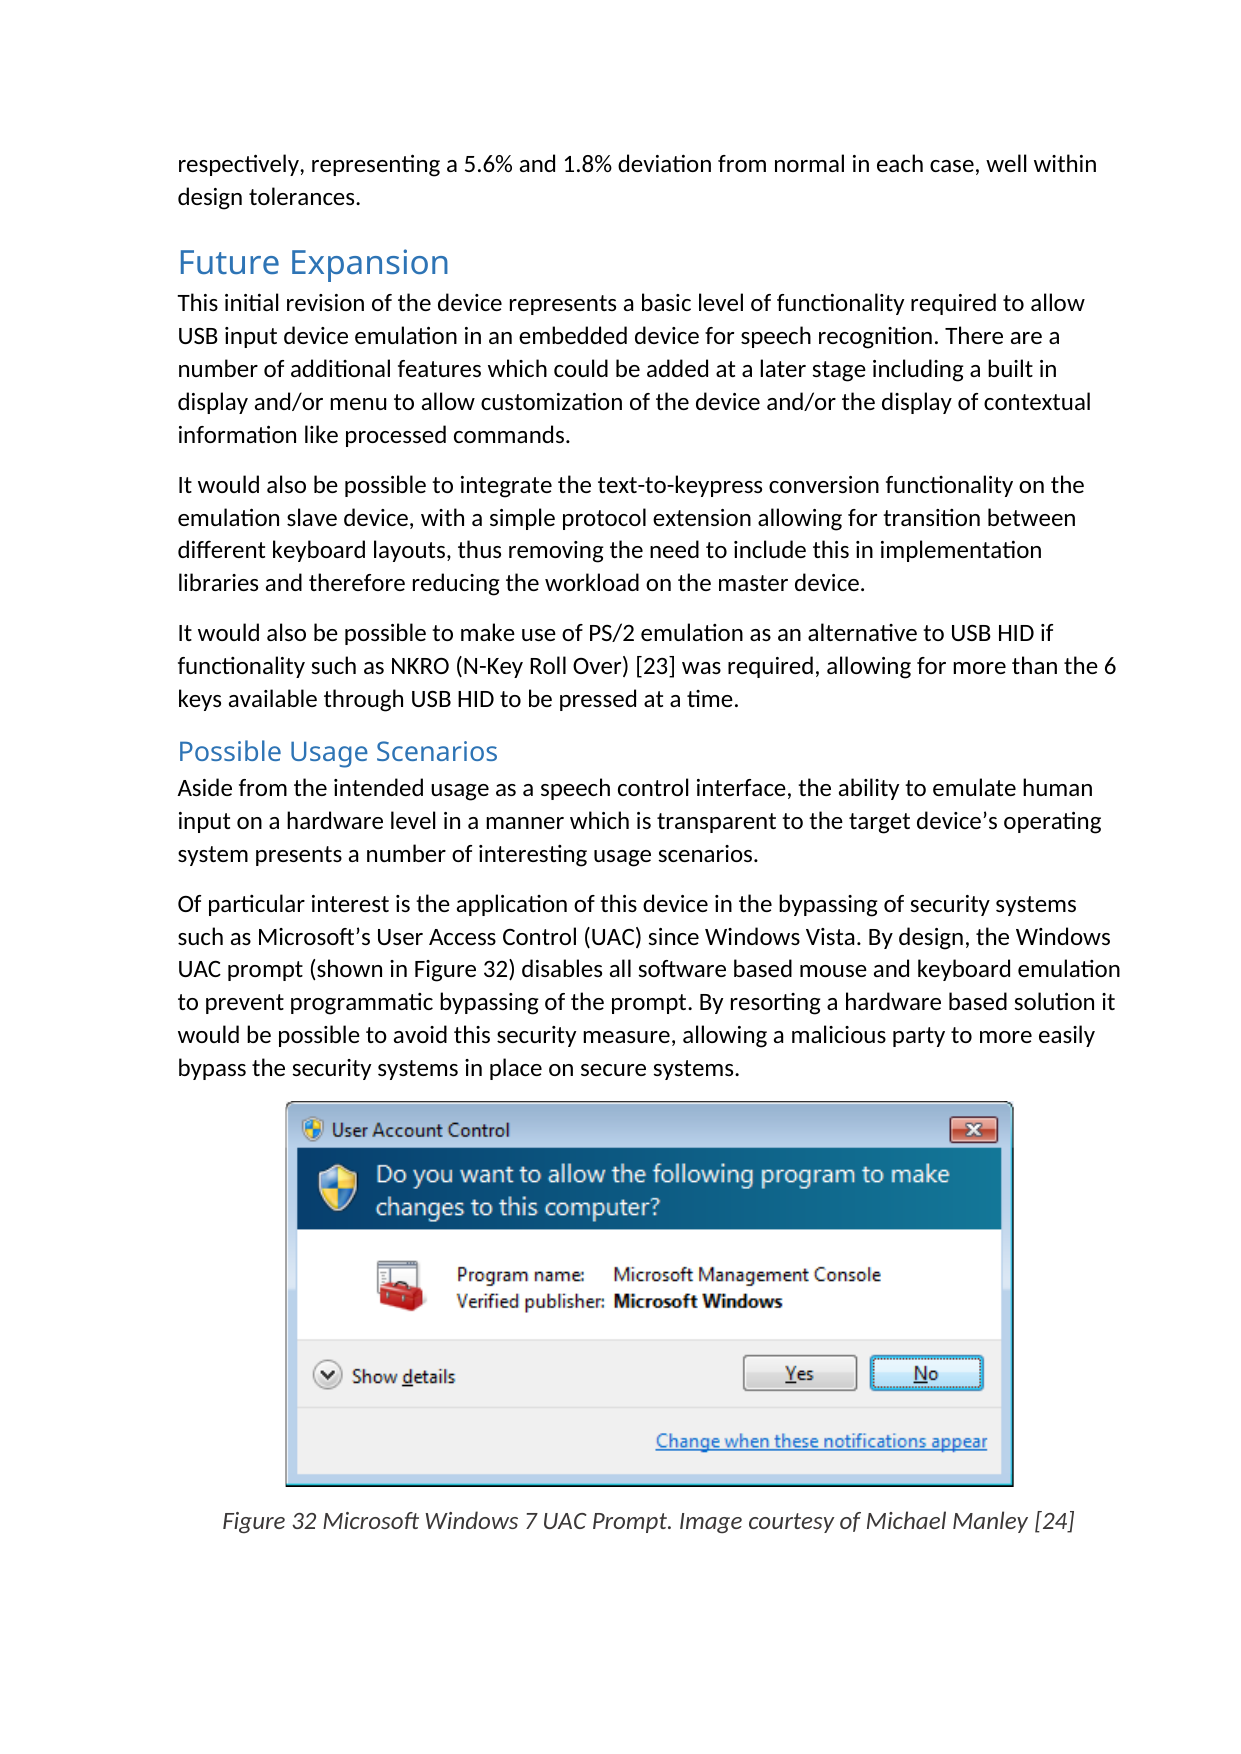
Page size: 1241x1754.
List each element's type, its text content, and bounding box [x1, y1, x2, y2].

text Aside from the intended usage as a speech control interface, the ability to emulate human input on a hardware level in a manner which is transparent to the target device’s operating system presents a number of interesting usage scenarios. [177, 772, 1122, 869]
text Figure Microsoft Windows 7 UAC Prompt. Image courtesy of Michael Manley [177, 1505, 1122, 1536]
text It would also be possible to make use of PS/2 emulation as an alternative to USB HID if functionality such as NKRO (N-Key Roll Over) was required, allowing for more than the 6 keys available through USB HID to be pressed at a time. [177, 617, 1122, 713]
text Of particular interest is the application of this device in the bypassing of security systems such as Microsoft’s User Access Control (UAC) since Windows Vista. By design, the Windows UAC prompt (shown in Figure 32) disables all software based mouse and keyboard emulation to prevent programmatic bypassing of the prompt. By resorting a hardware based solution it would be possible to avoid this security measure, allowing a malicious party to more easily bypass the security systems in place on secure systems. [177, 888, 1122, 1083]
subtitle Future Expansion [177, 238, 1122, 284]
subtitle Possible Usage Scenarios [177, 732, 1122, 769]
picture [285, 1101, 1014, 1487]
text It would also be possible to integrate the text-to-keypress conversion functionality on the emulation slave device, with a simple protocol extension allowing for transition between different keyboard layouts, thus removing the need to include this in implementation libraries and therefore reducing the workload on the master device. [177, 469, 1122, 598]
text This initial revision of the device represents a basic level of functionality required to allow USB input device emulation in an embedded device for speech recognition. There are a number of additional features which could be added at a later stage including a built in display and/or menu to allow customization of the device and/or the display of contextual information like processed commands. [177, 287, 1122, 450]
